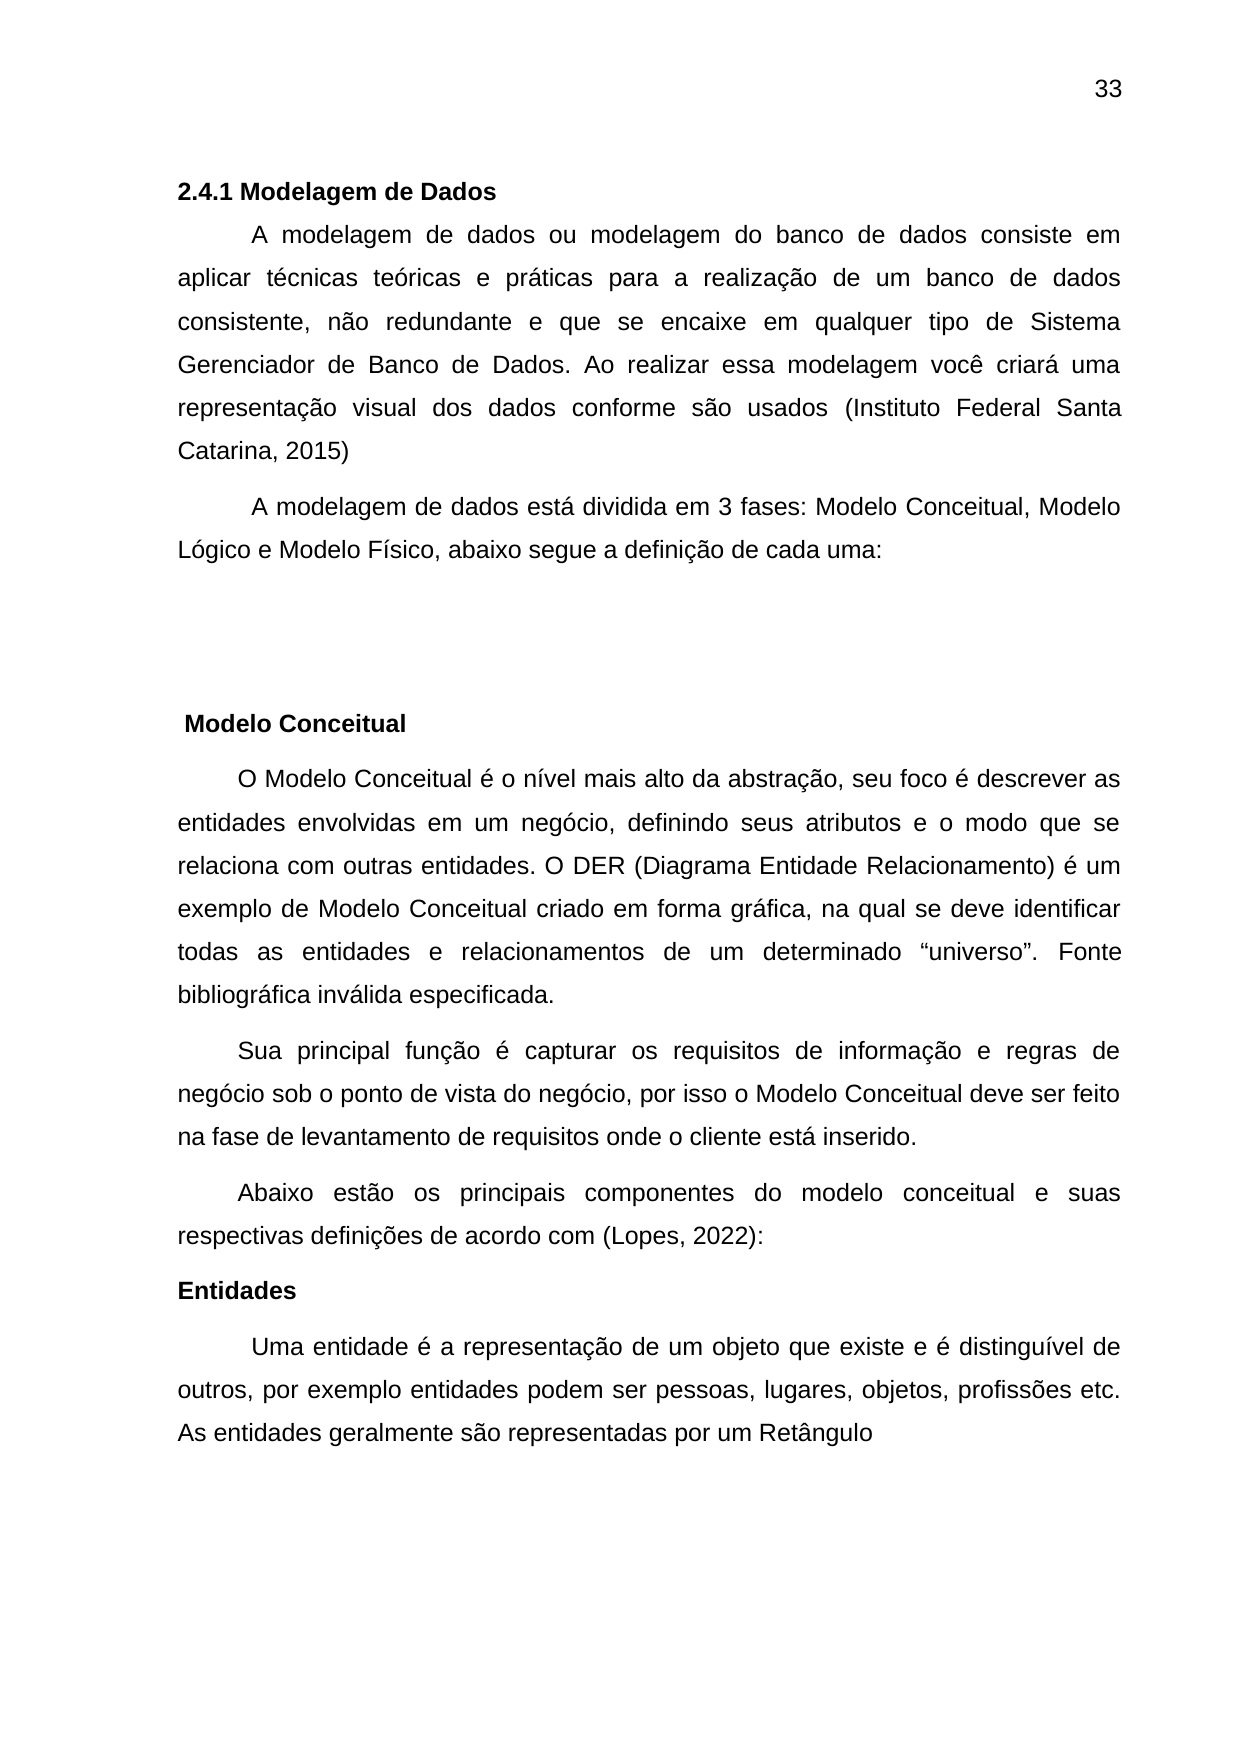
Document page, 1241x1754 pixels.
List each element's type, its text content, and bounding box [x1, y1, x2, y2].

text Abaixo estão os principais componentes do modelo conceitual e suas respectivas definições de acordo com : [177, 1177, 1122, 1249]
text Sua principal função é capturar os requisitos de informação e regras de negócio sob o ponto de vista do negócio, por isso o Modelo Conceitual deve ser feito na fase de levantamento de requisitos onde o cliente está inserido. [177, 1036, 1122, 1151]
text Modelo Conceitual [177, 709, 1122, 737]
text O Modelo Conceitual é o nível mais alto da abstração, seu foco é descrever as entidades envolvidas em um negócio, definindo seus atributos e o modo que se relaciona com outras entidades. O DER (Diagrama Entidade Relacionamento) é um exemplo de Modelo Conceitual criado em forma gráfica, na qual se deve identificar todas as entidades e relacionamentos de um determinado “universo”. [177, 764, 1122, 1009]
text 2.4.1 Modelagem de Dados [177, 177, 1122, 206]
text Entidades [177, 1276, 1122, 1305]
text A modelagem de dados está dividida em 3 fases: Modelo Conceitual, Modelo Lógico e Modelo Físico, abaixo segue a definição de cada uma: [177, 492, 1122, 563]
text A modelagem de dados ou modelagem do banco de dados consiste em aplicar técnicas teóricas e práticas para a realização de um banco de dados consistente, não redundante e que se encaixe em qualquer tipo de Sistema Gerenciador de Banco de Dados. Ao realizar essa modelagem você criará uma representação visual dos dados conforme são usados [177, 220, 1122, 465]
text Uma entidade é a representação de um objeto que existe e é distinguível de outros, por exemplo entidades podem ser pessoas, lugares, objetos, profissões etc. As entidades geralmente são representadas por um Retângulo [177, 1332, 1122, 1447]
